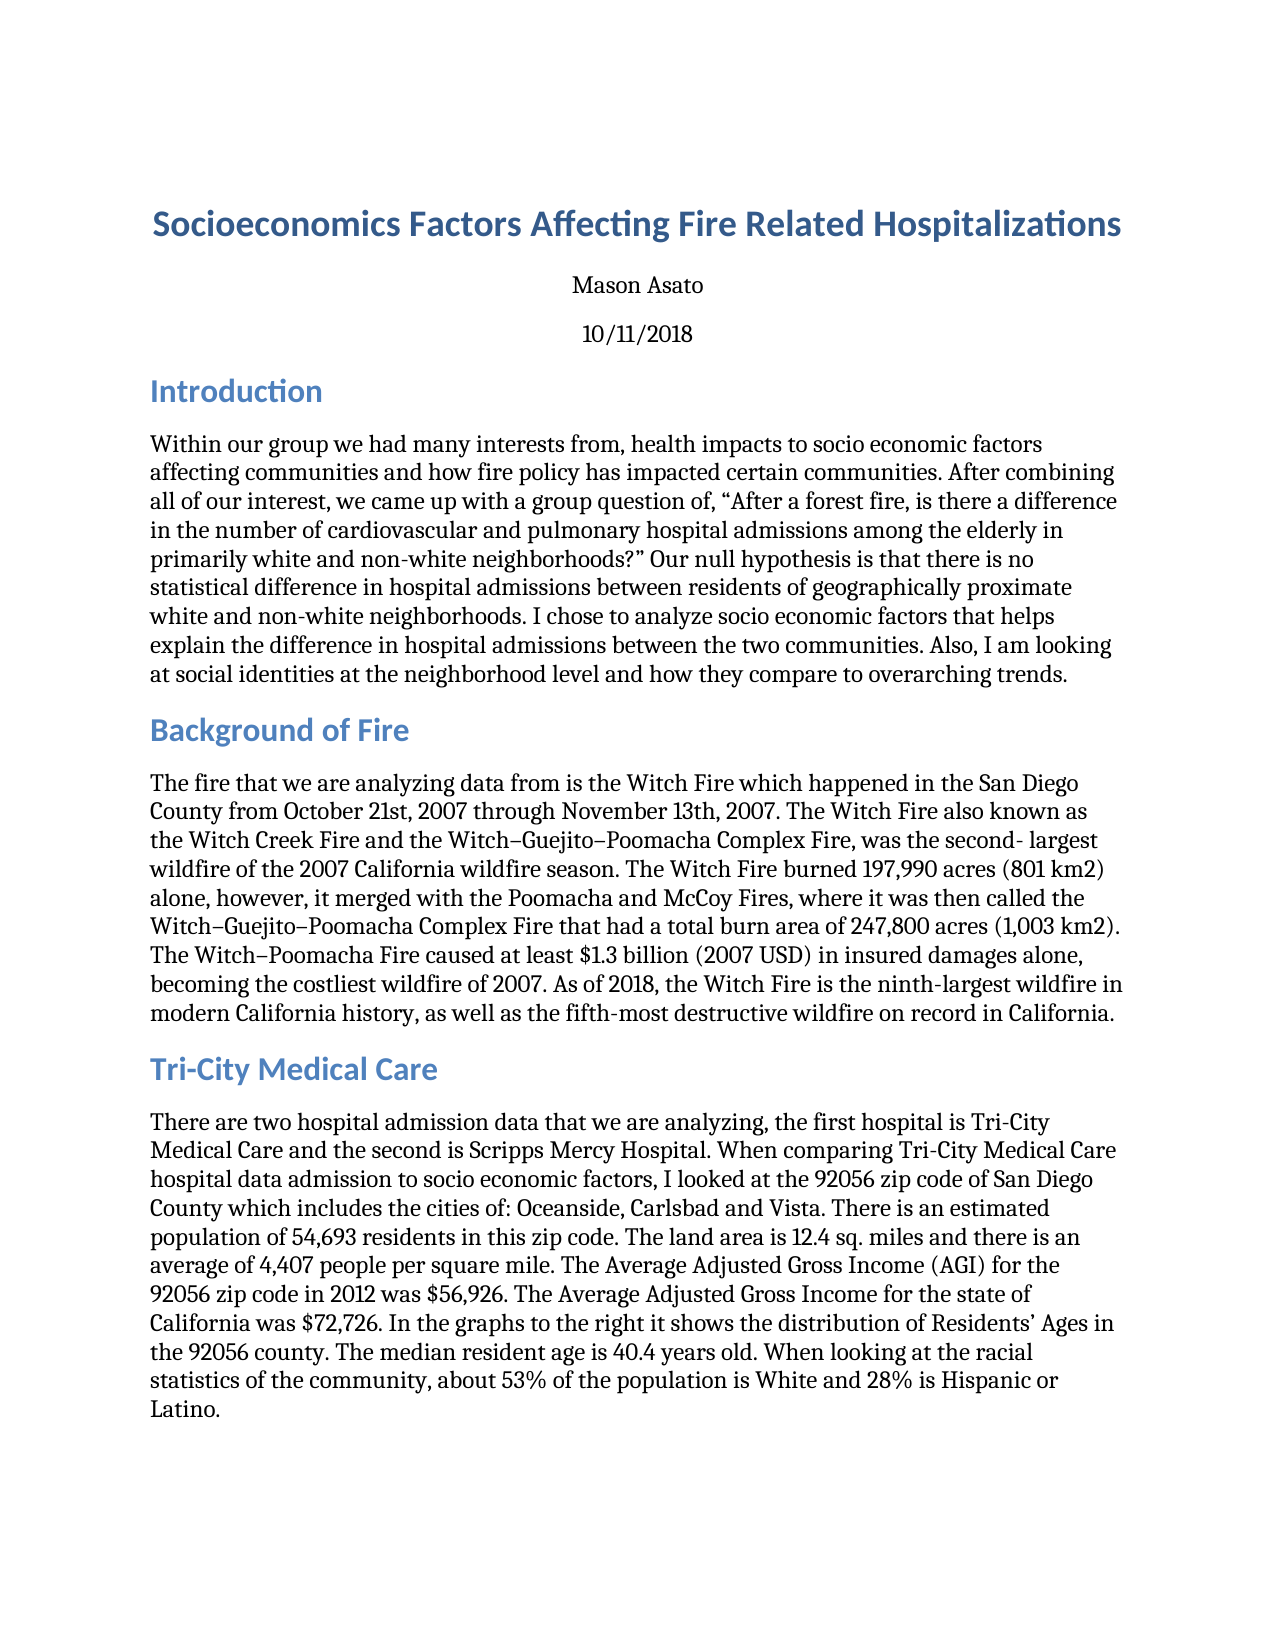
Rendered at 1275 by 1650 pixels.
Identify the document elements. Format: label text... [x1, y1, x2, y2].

text 10/11/2018 [150, 320, 1125, 349]
subtitle Background of Fire [150, 709, 1125, 750]
subtitle Introduction [150, 370, 1125, 411]
subtitle Tri-City Medical Care [150, 1048, 1125, 1089]
text Within our group we had many interests from, health impacts to socio economic factors affecting communities and how fire policy has impacted certain communities. After combining all of our interest, we came up with a group question of, “After a forest fire, is there a difference in the number of cardiovascular and pulmonary hospital admissions among the elderly in primarily white and non-white neighborhoods?” Our null hypothesis is that there is no statistical difference in hospital admissions between residents of geographically proximate white and non-white neighborhoods. I chose to analyze socio economic factors that helps explain the difference in hospital admissions between the two communities. Also, I am looking at social identities at the neighborhood level and how they compare to overarching trends. [150, 429, 1125, 688]
text Mason Asato [150, 271, 1125, 299]
title Socioeconomics Factors Affecting Fire Related Hospitalizations [150, 200, 1125, 246]
text There are two hospital admission data that we are analyzing, the first hospital is Tri-City Medical Care and the second is Scripps Mercy Hospital. When comparing Tri-City Medical Care hospital data admission to socio economic factors, I looked at the 92056 zip code of San Diego County which includes the cities of: Oceanside, Carlsbad and Vista. There is an estimated population of 54,693 residents in this zip code. The land area is 12.4 sq. miles and there is an average of 4,407 people per square mile. The Average Adjusted Gross Income (AGI) for the 92056 zip code in 2012 was $56,926. The Average Adjusted Gross Income for the state of California was $72,726. In the graphs to the right it shows the distribution of Residents’ Ages in the 92056 county. The median resident age is 40.4 years old. When looking at the racial statistics of the community, about 53% of the population is White and 28% is Hispanic or Latino. [150, 1108, 1125, 1424]
text The fire that we are analyzing data from is the Witch Fire which happened in the San Diego County from October 21st, 2007 through November 13th, 2007. The Witch Fire also known as the Witch Creek Fire and the Witch–Guejito–Poomacha Complex Fire, was the second- largest wildfire of the 2007 California wildfire season. The Witch Fire burned 197,990 acres (801 km2) alone, however, it merged with the Poomacha and McCoy Fires, where it was then called the Witch–Guejito–Poomacha Complex Fire that had a total burn area of 247,800 acres (1,003 km2). The Witch–Poomacha Fire caused at least $1.3 billion (2007 USD) in insured damages alone, becoming the costliest wildfire of 2007. As of 2018, the Witch Fire is the ninth-largest wildfire in modern California history, as well as the fifth-most destructive wildfire on record in California. [150, 768, 1125, 1027]
